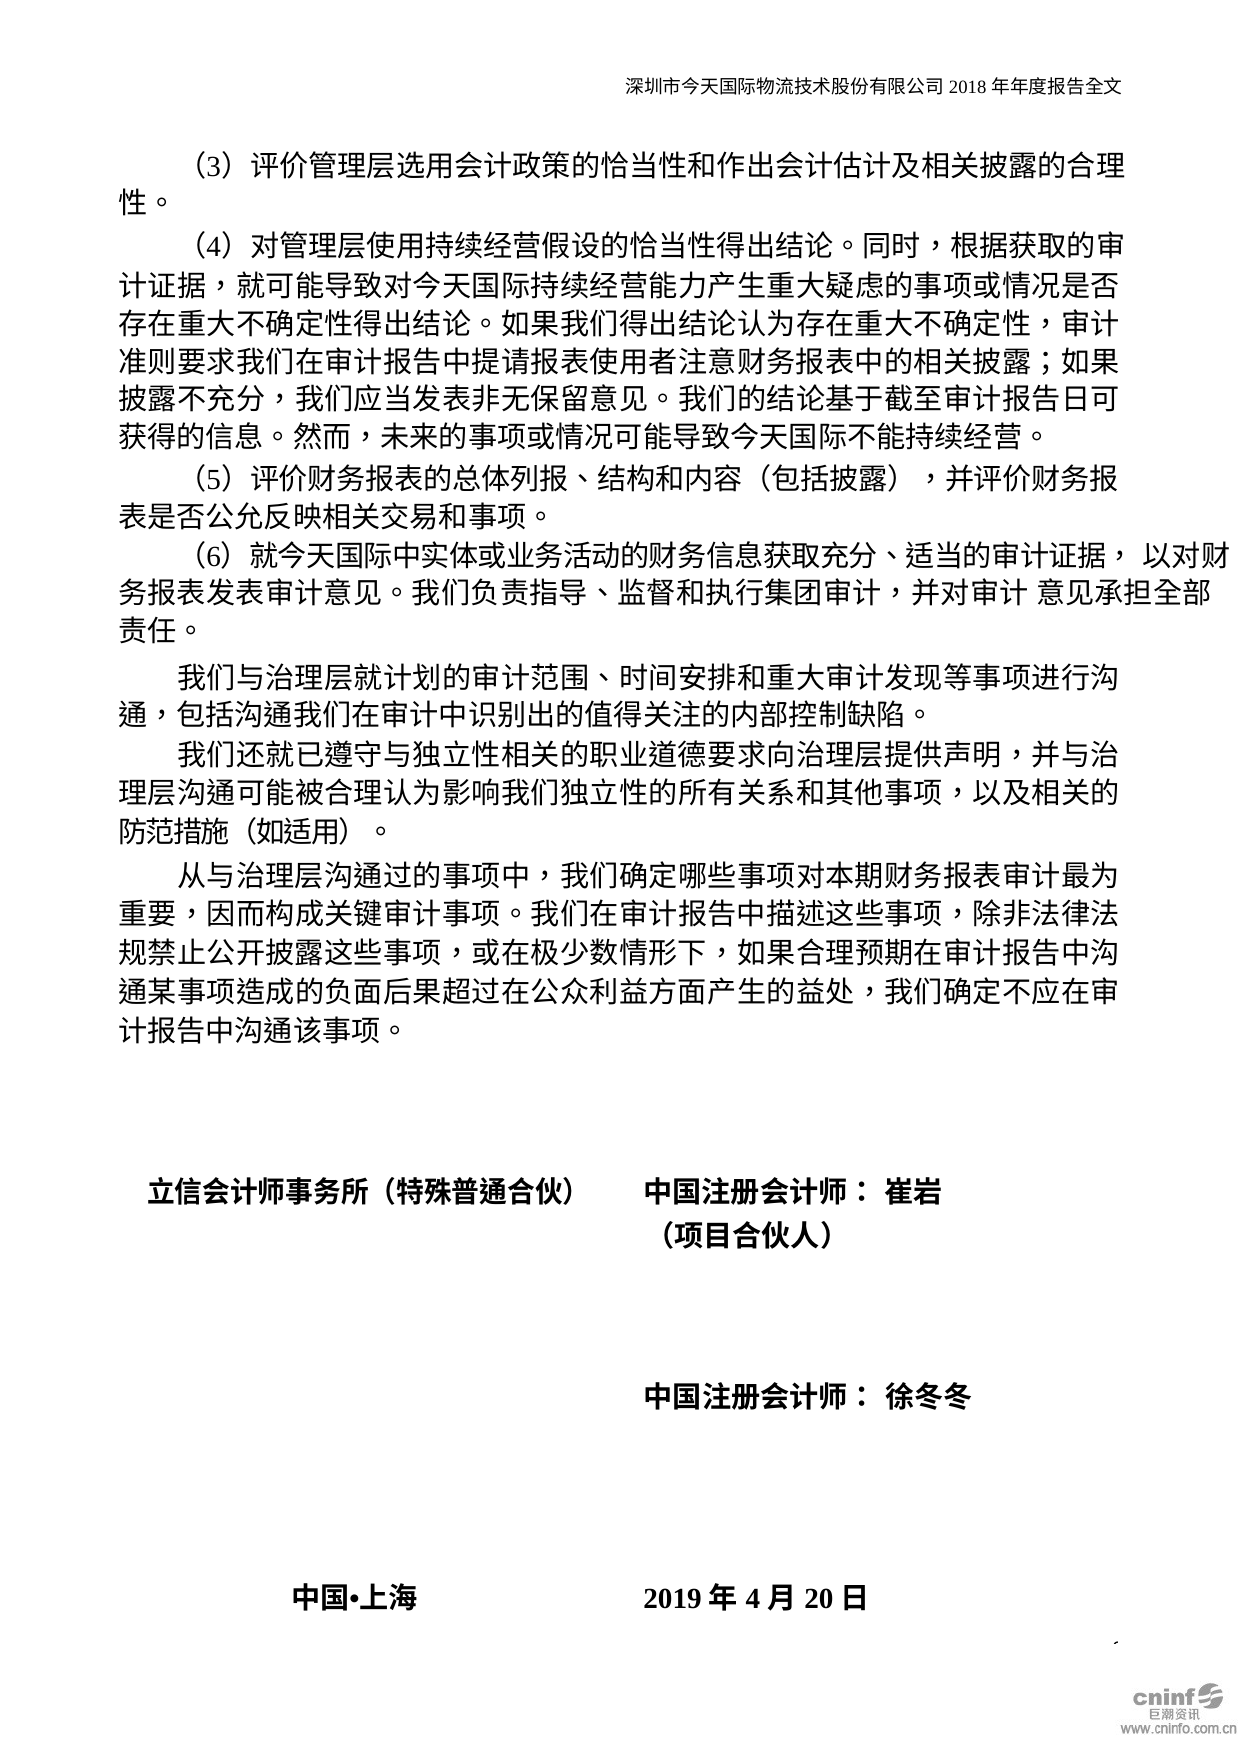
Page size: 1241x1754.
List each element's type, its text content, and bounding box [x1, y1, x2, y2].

picture [1115, 1680, 1240, 1737]
subtitle （5）评价财务报表的总体列报、结构和内容（包括披露），并评价财务报 表是否公允反映相关交易和事项。 [118, 460, 1122, 535]
subtitle （6）就今天国际中实体或业务活动的财务信息获取充分、适当的审计证据， 以对财务报表发表审计意见。我们负责指导、监督和执行集团审计，并对审计 意见承担全部责任。 [118, 537, 1240, 650]
subtitle 立信会计师事务所（特殊普通合伙） 中国注册会计师： 崔岩 [147, 1172, 1124, 1211]
subtitle 我们与治理层就计划的审计范围、时间安排和重大审计发现等事项进行沟 通，包括沟通我们在审计中识别出的值得关注的内部控制缺陷。 [118, 658, 1122, 733]
subtitle 我们还就已遵守与独立性相关的职业道德要求向治理层提供声明，并与治 理层沟通可能被合理认为影响我们独立性的所有关系和其他事项，以及相关的 防范措施（如适用）。 [118, 734, 1122, 851]
subtitle （4）对管理层使用持续经营假设的恰当性得出结论。同时，根据获取的审 [177, 225, 1136, 265]
subtitle 中国注册会计师： 徐冬冬 [643, 1376, 1124, 1416]
subtitle （3）评价管理层选用会计政策的恰当性和作出会计估计及相关披露的合理 [177, 146, 1136, 184]
subtitle 从与治理层沟通过的事项中，我们确定哪些事项对本期财务报表审计最为 重要，因而构成关键审计事项。我们在审计报告中描述这些事项，除非法律法 规禁止公开披露这些事项，或在极少数情形下，如果合理预期在审计报告中沟 通某事项造成的负面后果超过在公众利益方面产生的益处，我们确定不应在审 计报告中沟通该事项。 [118, 855, 1122, 1050]
subtitle （项目合伙人） [645, 1215, 1124, 1255]
subtitle 计证据，就可能导致对今天国际持续经营能力产生重大疑虑的事项或情况是否 存在重大不确定性得出结论。如果我们得出结论认为存在重大不确定性，审计 准则要求我们在审计报告中提请报表使用者注意财务报表中的相关披露；如果 披露不充分，我们应当发表非无保留意见。我们的结论基于截至审计报告日可 获得的信息。然而，未来的事项或情况可能导致今天国际不能持续经营。 [118, 267, 1122, 455]
subtitle 中国•上海 2019 年 4 月 20 日 [291, 1577, 1124, 1617]
subtitle 性。 [118, 184, 1124, 221]
